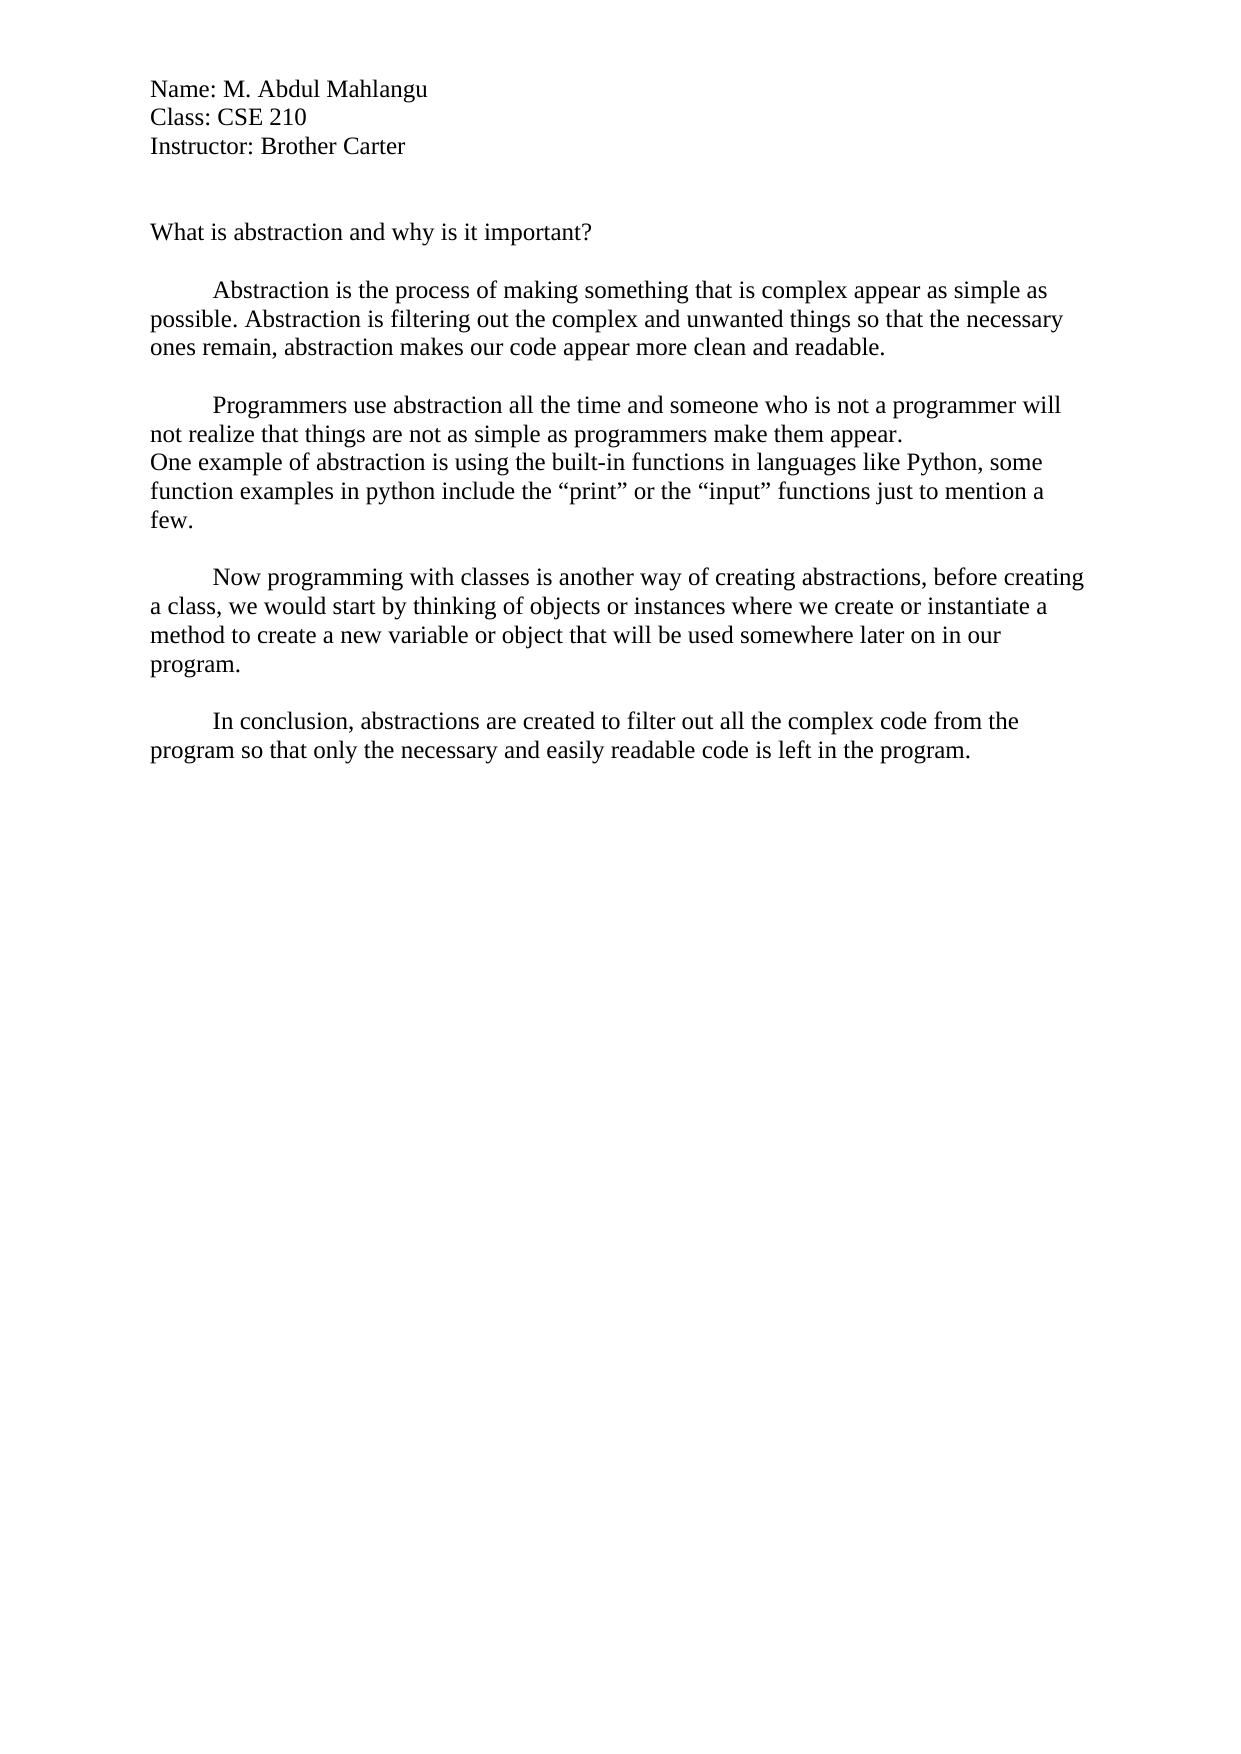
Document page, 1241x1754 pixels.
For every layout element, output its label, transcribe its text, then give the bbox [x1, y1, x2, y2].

text What is abstraction and why is it important? [150, 217, 1090, 246]
text Abstraction is the process of making something that is complex appear as simple as possible. Abstraction is filtering out the complex and unwanted things so that the necessary ones remain, abstraction makes our code appear more clean and readable. [150, 275, 1090, 361]
text Programmers use abstraction all the time and someone who is not a programmer will not realize that things are not as simple as programmers make them appear. [150, 390, 1090, 447]
text In conclusion, abstractions are created to filter out all the complex code from the program so that only the necessary and easily readable code is left in the program. [150, 706, 1090, 764]
text One example of abstraction is using the built-in functions in languages like Python, some function examples in python include the “print” or the “input” functions just to mention a few. [150, 447, 1090, 534]
text Now programming with classes is another way of creating abstractions, before creating a class, we would start by thinking of objects or instances where we create or instantiate a method to create a new variable or object that will be used somewhere later on in our program. [150, 562, 1090, 677]
